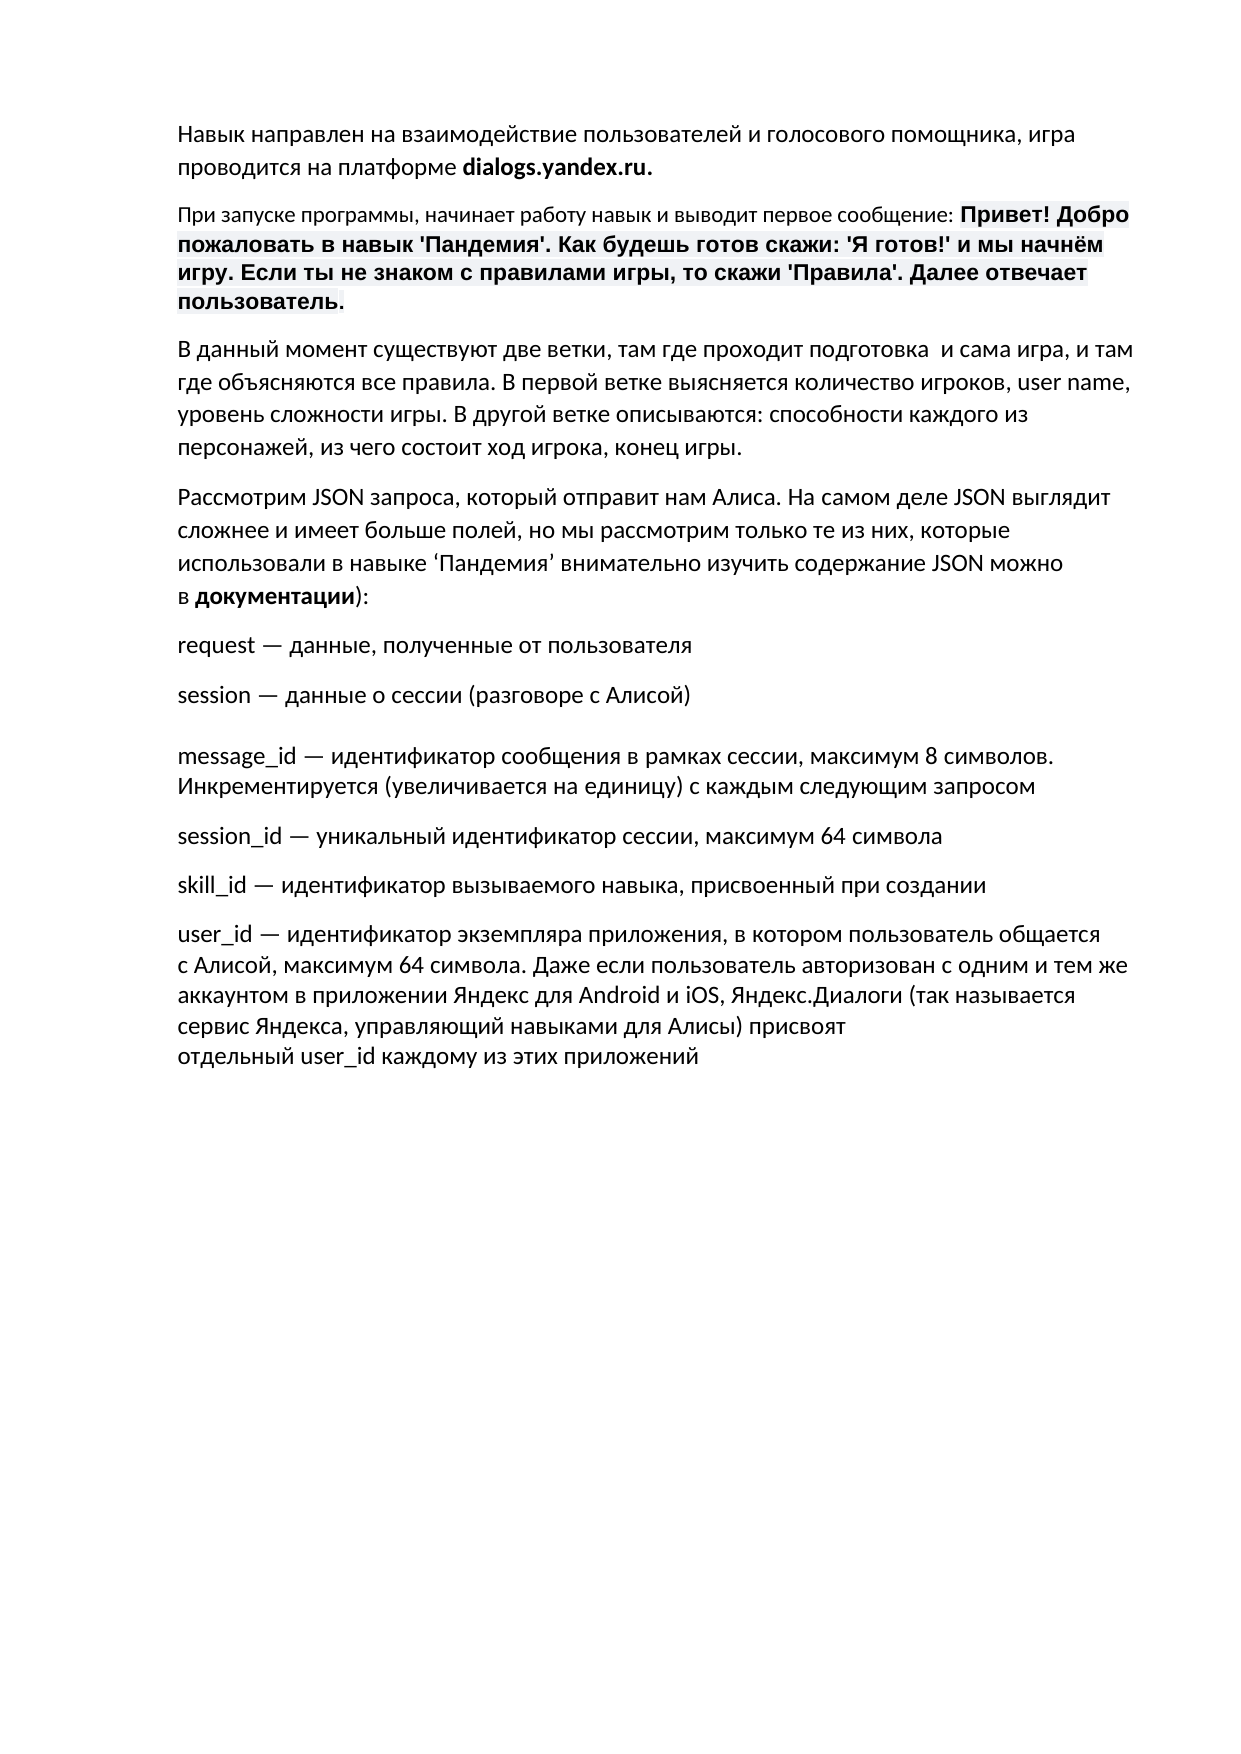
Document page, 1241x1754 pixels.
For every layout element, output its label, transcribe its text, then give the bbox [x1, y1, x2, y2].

text Рассмотрим JSON запроса, который отправит нам Алиса. На самом деле JSON выглядит сложнее и имеет больше полей, но мы рассмотрим только те из них, которые использовали в навыке ‘Пандемия’ внимательно изучить содержание JSON можно в документации): [177, 481, 1152, 610]
text Навык направлен на взаимодействие пользователей и голосового помощника, игра проводится на платформе dialogs.yandex.ru. [177, 118, 1152, 182]
text user_id — идентификатор экземпляра приложения, в котором пользователь общается с Алисой, максимум 64 символа. Даже если пользователь авторизован с одним и тем же аккаунтом в приложении Яндекс для Android и iOS, Яндекс.Диалоги (так называется сервис Яндекса, управляющий навыками для Алисы) присвоят отдельный user_id каждому из этих приложений [177, 918, 1152, 1071]
text request — данные, полученные от пользователя [177, 629, 1152, 660]
text При запуске программы, начинает работу навык и выводит первое сообщение: Привет! Добро пожаловать в навык 'Пандемия'. Как будешь готов скажи: 'Я готов!' и мы начнём игру. Если ты не знаком с правилами игры, то скажи 'Правила'. Далее отвечает пользователь. [177, 201, 1152, 314]
text message_id — идентификатор сообщения в рамках сессии, максимум 8 символов. Инкрементируется (увеличивается на единицу) с каждым следующим запросом [177, 740, 1152, 801]
text В данный момент существуют две ветки, там где проходит подготовка и сама игра, и там где объясняются все правила. В первой ветке выясняется количество игроков, user name, уровень сложности игры. В другой ветке описываются: способности каждого из персонажей, из чего состоит ход игрока, конец игры. [177, 333, 1152, 462]
text skill_id — идентификатор вызываемого навыка, присвоенный при создании [177, 869, 1152, 899]
text session — данные о сессии (разговоре с Алисой) [177, 679, 1152, 709]
text session_id — уникальный идентификатор сессии, максимум 64 символа [177, 820, 1152, 850]
